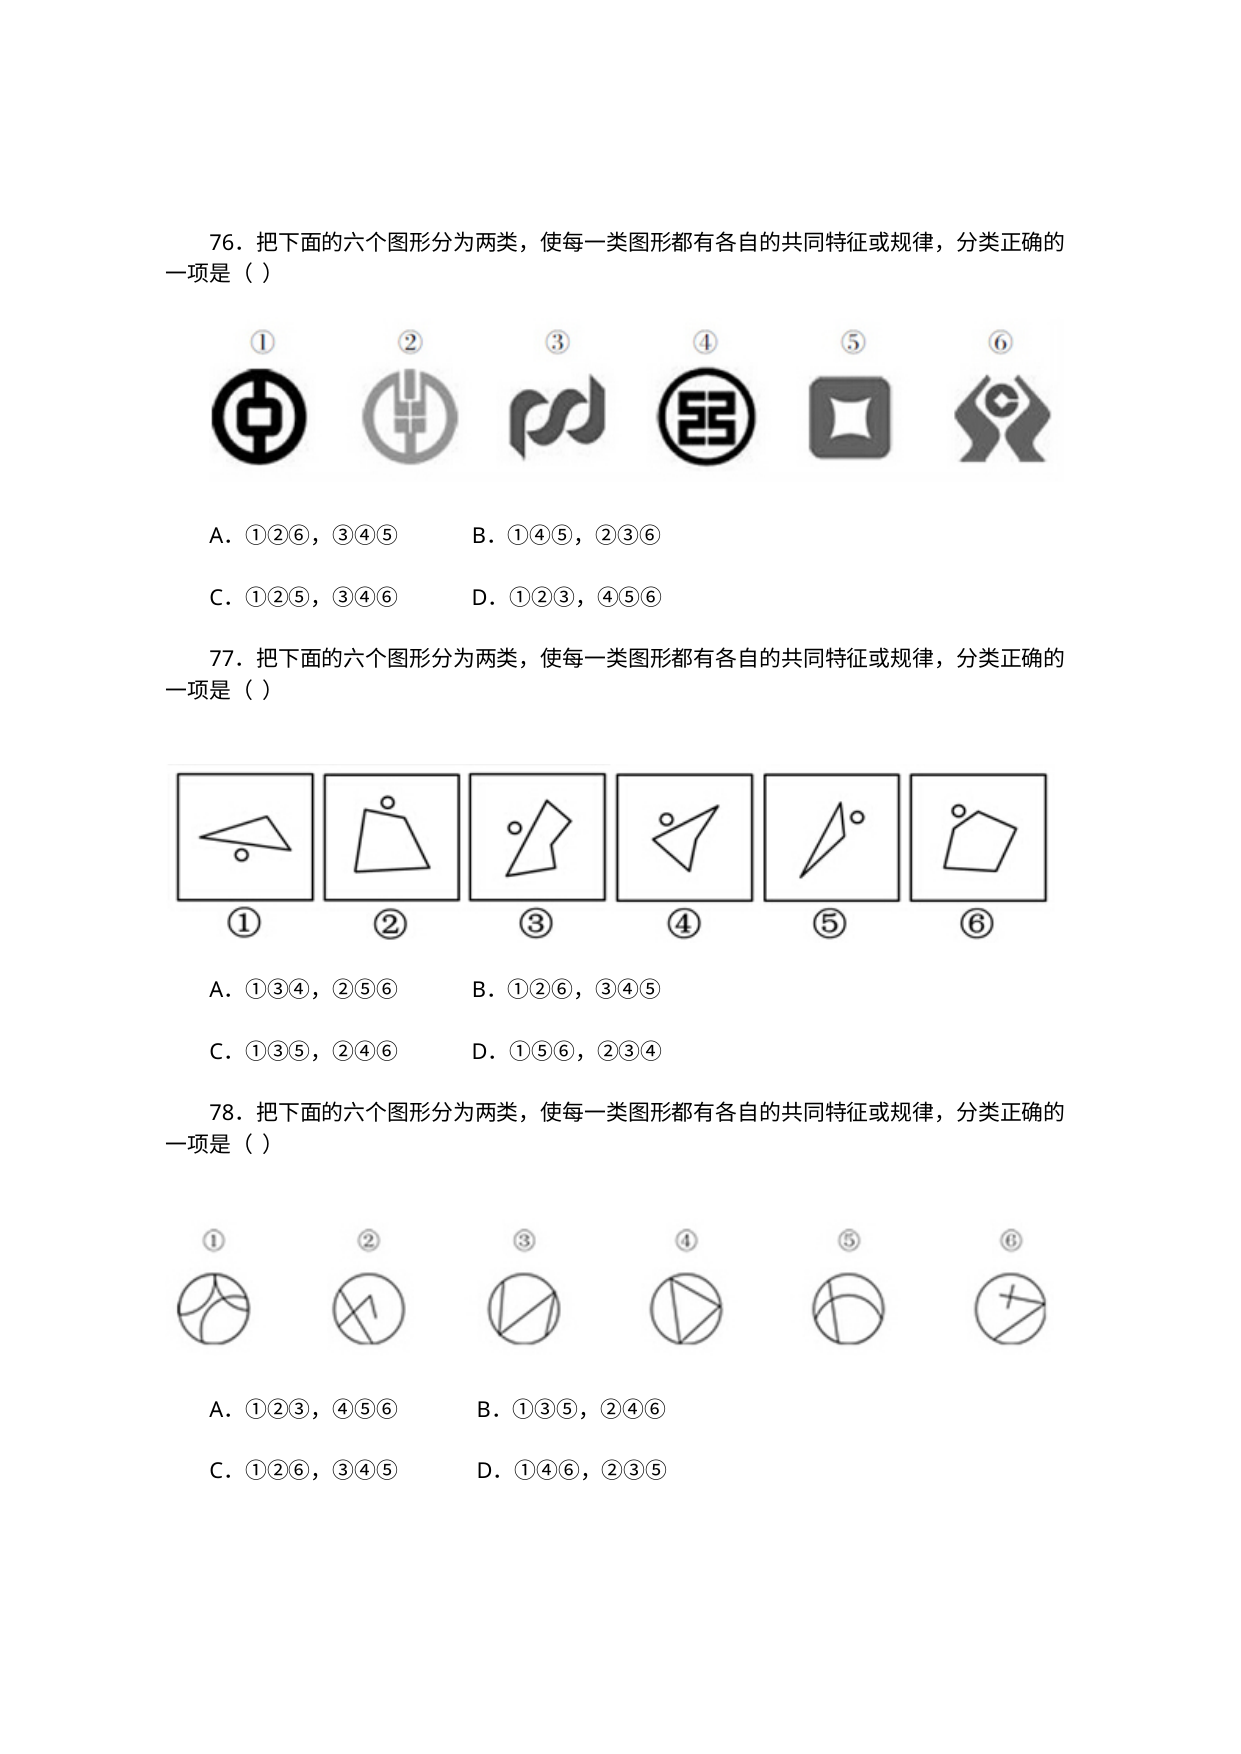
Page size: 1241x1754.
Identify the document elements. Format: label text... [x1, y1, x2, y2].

picture [165, 1218, 1070, 1362]
text C．①③⑤，②④⑥ D．①⑤⑥，②③④ [165, 1004, 1087, 1065]
picture [209, 317, 1064, 489]
picture [165, 764, 1064, 943]
text C．①②⑥，③④⑤ D．①④⑥，②③⑤ [165, 1423, 1087, 1485]
text A．①②⑥，③④⑤ B．①④⑤，②③⑥ [165, 488, 1087, 550]
text 77．把下面的六个图形分为两类，使每一类图形都有各自的共同特征或规律，分类正确的一项是（ ） [165, 611, 1087, 704]
text 78．把下面的六个图形分为两类，使每一类图形都有各自的共同特征或规律，分类正确的一项是（ ） [165, 1065, 1087, 1159]
text A．①③④，②⑤⑥ B．①②⑥，③④⑤ [165, 942, 1087, 1004]
text A．①②③，④⑤⑥ B．①③⑤，②④⑥ [165, 1362, 1087, 1423]
text 76．把下面的六个图形分为两类，使每一类图形都有各自的共同特征或规律，分类正确的一项是（ ） [165, 195, 1087, 288]
text C．①②⑤，③④⑥ D．①②③，④⑤⑥ [165, 550, 1087, 611]
